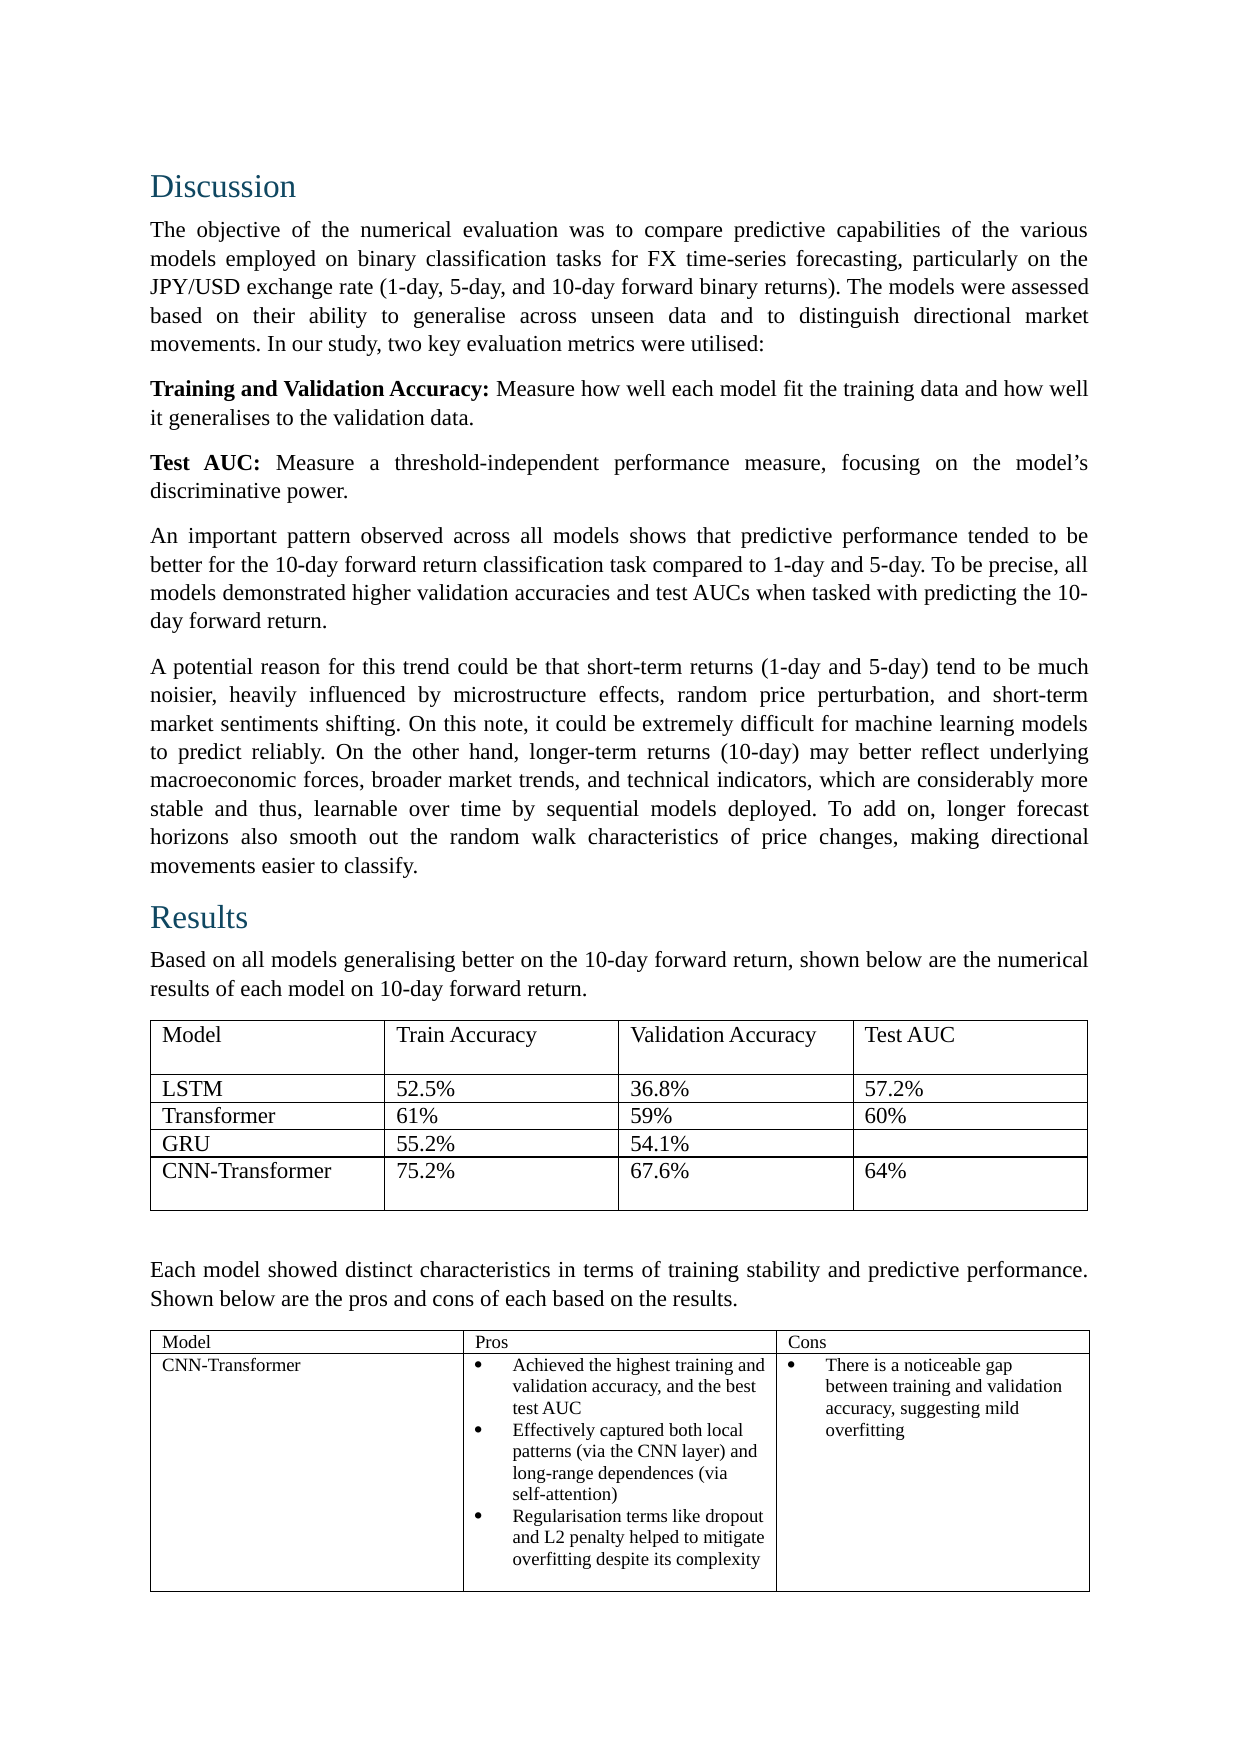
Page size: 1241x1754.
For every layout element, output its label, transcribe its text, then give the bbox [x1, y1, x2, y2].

table_cell LSTM [151, 1075, 384, 1102]
table_cell There is a noticeable gap between training and validation accuracy, suggesting mild overfitting [777, 1354, 1089, 1591]
text The objective of the numerical evaluation was to compare predictive capabilities of the various models employed on binary classification tasks for FX time-series forecasting, particularly on the JPY/USD exchange rate (1-day, 5-day, and 10-day forward binary returns). The models were assessed based on their ability to generalise across unseen data and to distinguish directional market movements. In our study, two key evaluation metrics were utilised: [150, 216, 1090, 356]
text Based on all models generalising better on the 10-day forward return, shown below are the numerical results of each model on 10-day forward return. [150, 947, 1090, 1001]
text Training and Validation Accuracy: Measure how well each model fit the training data and how well it generalises to the validation data. [150, 375, 1090, 430]
subtitle Results [150, 897, 1090, 935]
table_header Test AUC [854, 1021, 1087, 1074]
text Test AUC: Measure a threshold-independent performance measure, focusing on the model’s discriminative power. [150, 449, 1090, 503]
text An important pattern observed across all models shows that predictive performance tended to be better for the 10-day forward return classification task compared to 1-day and 5-day. To be precise, all models demonstrated higher validation accuracies and test AUCs when tasked with predicting the 10-day forward return. [150, 522, 1090, 634]
table_cell GRU [151, 1130, 384, 1156]
table_cell CNN-Transformer [151, 1158, 384, 1210]
table_cell 55.2% [385, 1130, 618, 1156]
table_header Model [151, 1331, 463, 1353]
table_header Train Accuracy [385, 1021, 618, 1074]
table_header Validation Accuracy [619, 1021, 853, 1074]
table_cell 52.5% [385, 1075, 618, 1102]
table_cell 59% [619, 1103, 853, 1129]
table_cell CNN-Transformer [151, 1354, 463, 1591]
table_cell 36.8% [619, 1075, 853, 1102]
table_cell Transformer [151, 1103, 384, 1129]
table_cell 54.1% [619, 1130, 853, 1156]
table_cell 60% [854, 1103, 1087, 1129]
table_header Model [151, 1021, 384, 1074]
table_cell 61% [385, 1103, 618, 1129]
table_header Pros [464, 1331, 776, 1353]
table_cell Achieved the highest training and validation accuracy, and the best test AUC Effectively captured both local patterns (via the CNN layer) and long-range dependences (via self-attention) Regularisation terms like dropout and L2 penalty helped to mitigate overfitting despite its complexity [464, 1354, 776, 1591]
table_cell 57.2% [854, 1075, 1087, 1102]
text Each model showed distinct characteristics in terms of training stability and predictive performance. Shown below are the pros and cons of each based on the results. [150, 1257, 1090, 1311]
table_cell 64% [854, 1158, 1087, 1210]
table_cell [854, 1130, 1087, 1156]
table_cell 75.2% [385, 1158, 618, 1210]
table_cell 67.6% [619, 1158, 853, 1210]
table_header Cons [777, 1331, 1089, 1353]
text A potential reason for this trend could be that short-term returns (1-day and 5-day) tend to be much noisier, heavily influenced by microstructure effects, random price perturbation, and short-term market sentiments shifting. On this note, it could be extremely difficult for machine learning models to predict reliably. On the other hand, longer-term returns (10-day) may better reflect underlying macroeconomic forces, broader market trends, and technical indicators, which are considerably more stable and thus, learnable over time by sequential models deployed. To add on, longer forecast horizons also smooth out the random walk characteristics of price changes, making directional movements easier to classify. [150, 653, 1090, 878]
subtitle Discussion [150, 167, 1090, 205]
